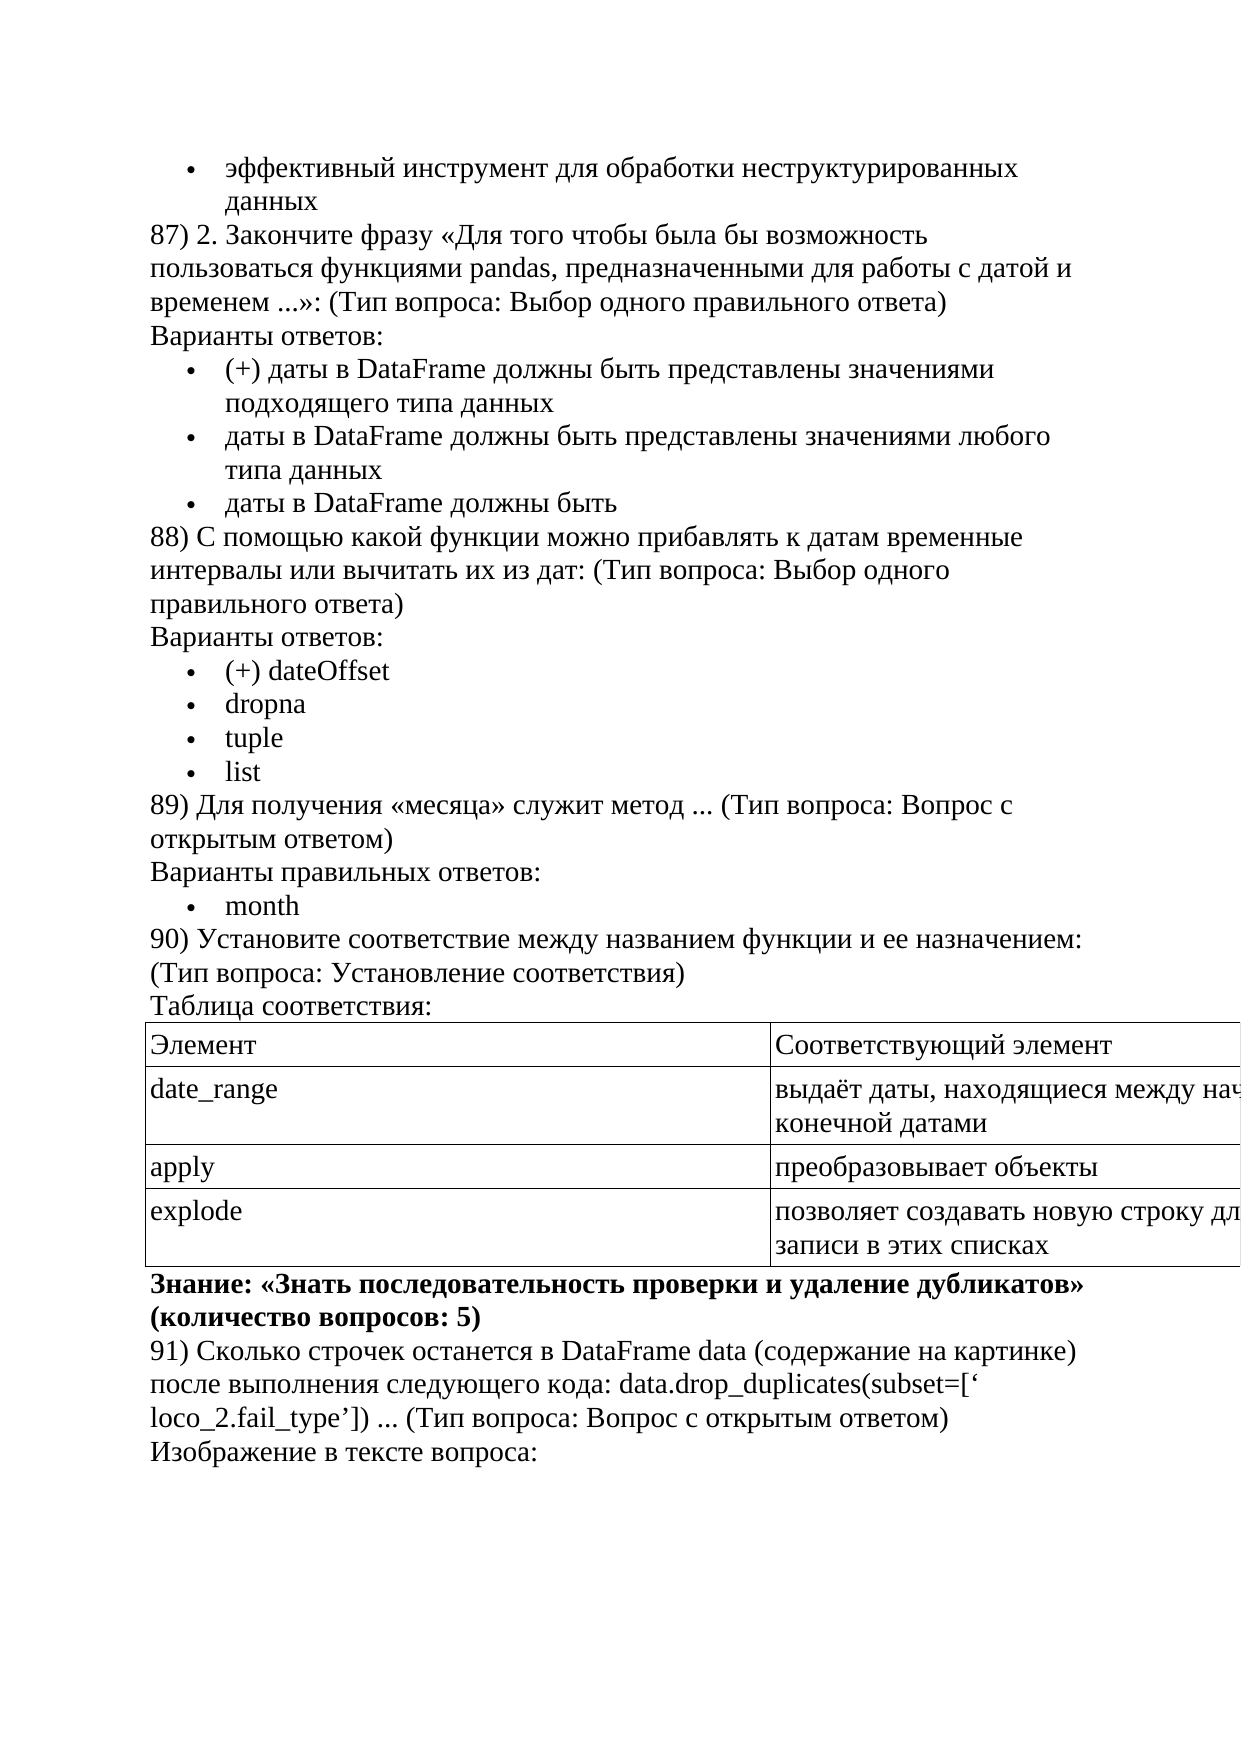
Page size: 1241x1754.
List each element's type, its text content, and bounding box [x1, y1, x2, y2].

table_header Соответствующий элемент [771, 1023, 1240, 1066]
list dropna [187, 687, 1090, 720]
list month [187, 888, 1090, 921]
text Знание: «Знать последовательность проверки и удаление дубликатов» (количество вопросов: 5) [150, 1267, 1090, 1333]
text Варианты ответов: [150, 619, 1090, 653]
table_cell выдаёт даты, находящиеся между начальной и конечной датами [771, 1067, 1240, 1144]
text 87) 2. Закончите фразу «Для того чтобы была бы возможность пользоваться функциями pandas, предназначенными для работы с датой и временем ...»: (Тип вопроса: Выбор одного правильного ответа) [150, 217, 1090, 318]
text 91) Сколько строчек останется в DataFrame data (содержание на картинке) после выполнения следующего кода: data.drop_duplicates(subset=[‘ loco_2.fail_type’]) ... (Тип вопроса: Вопрос с открытым ответом) [150, 1333, 1090, 1434]
text 88) С помощью какой функции можно прибавлять к датам временные интервалы или вычитать их из дат: (Тип вопроса: Выбор одного правильного ответа) [150, 519, 1090, 619]
table_cell apply [146, 1145, 770, 1188]
text Варианты правильных ответов: [150, 854, 1090, 888]
list (+) даты в DataFrame должны быть представлены значениями подходящего типа данных [187, 351, 1090, 418]
list эффективный инструмент для обработки неструктурированных данных [187, 150, 1090, 217]
table_cell explode [146, 1189, 770, 1266]
text 89) Для получения «месяца» служит метод ... (Тип вопроса: Вопрос с открытым ответом) [150, 787, 1090, 854]
table_cell date_range [146, 1067, 770, 1144]
text Таблица соответствия: [150, 988, 1090, 1022]
table_header Элемент [146, 1023, 770, 1066]
list (+) dateOffset [187, 653, 1090, 687]
list даты в DataFrame должны быть [187, 485, 1090, 519]
text Варианты ответов: [150, 318, 1090, 351]
list даты в DataFrame должны быть представлены значениями любого типа данных [187, 418, 1090, 485]
text 90) Установите соответствие между названием функции и ее назначением: (Тип вопроса: Установление соответствия) [150, 921, 1090, 988]
table_cell позволяет создавать новую строку для каждой записи в этих списках [771, 1189, 1240, 1266]
list list [187, 754, 1090, 787]
list tuple [187, 720, 1090, 754]
table_cell преобразовывает объекты [771, 1145, 1240, 1188]
text Изображение в тексте вопроса: [150, 1434, 1090, 1467]
